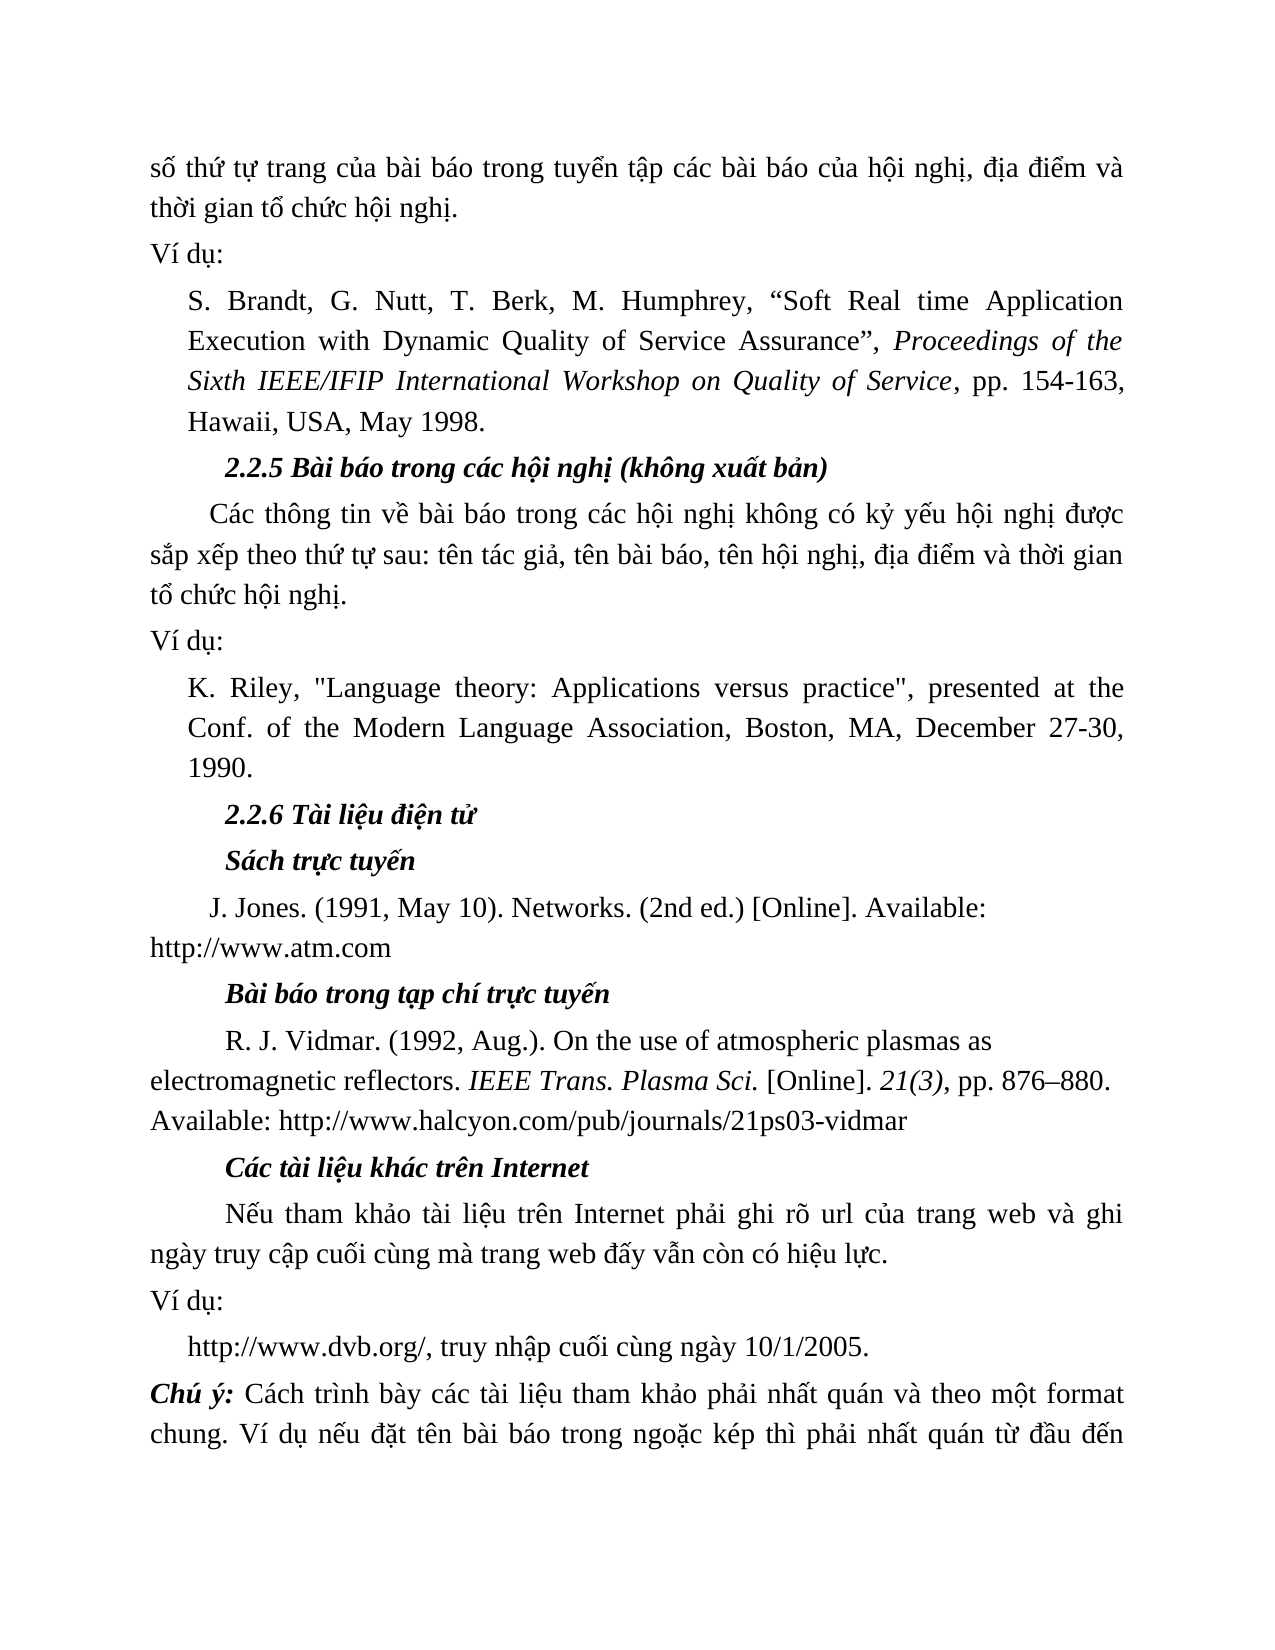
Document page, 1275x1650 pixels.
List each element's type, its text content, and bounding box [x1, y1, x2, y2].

text Ví dụ: [150, 1283, 1125, 1316]
text R. J. Vidmar. (1992, Aug.). On the use of atmospheric plasmas as electromagnetic reflectors. IEEE Trans. Plasma Sci. [Online]. 21(3), pp. 876–880. Available: http://www.halcyon.com/pub/journals/21ps03-vidmar [150, 1023, 1125, 1137]
text S. Brandt, G. Nutt, T. Berk, M. Humphrey, “Soft Real time Application Execution with Dynamic Quality of Service Assurance”, Proceedings of the Sixth IEEE/IFIP International Workshop on Quality of Service, pp. 154-163, Hawaii, USA, May 1998. [187, 283, 1125, 437]
text J. Jones. (1991, May 10). Networks. (2nd ed.) [Online]. Available: http://www.atm.com [150, 890, 1125, 963]
text Ví dụ: [150, 623, 1125, 657]
text Ví dụ: [150, 237, 1125, 270]
text Các tài liệu khác trên Internet [150, 1150, 1125, 1183]
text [150, 150, 1125, 224]
subtitle 2.2.5 Bài báo trong các hội nghị (không xuất bản) [150, 450, 1125, 484]
text K. Riley, "Language theory: Applications versus practice", presented at the Conf. of the Modern Language Association, Boston, MA, . [187, 670, 1125, 784]
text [150, 1376, 1125, 1449]
text http://www.dvb.org/, truy nhập cuối cùng ngày 10/1/2005. [187, 1329, 1125, 1363]
subtitle 2.2.6 Tài liệu điện tử [150, 797, 1125, 830]
text Sách trực tuyến [150, 843, 1125, 877]
text Nếu tham khảo tài liệu trên Internet phải ghi rõ url của trang web và ghi ngày truy cập cuối cùng mà trang web đấy vẫn còn có hiệu lực. [150, 1196, 1125, 1270]
text Các thông tin về bài báo trong các hội nghị không có kỷ yếu hội nghị được sắp xếp theo thứ tự sau: tên tác giả, tên bài báo, tên hội nghị, địa điểm và thời gian tổ chức hội nghị. [150, 497, 1125, 611]
text Bài báo trong tạp chí trực tuyến [150, 976, 1125, 1010]
